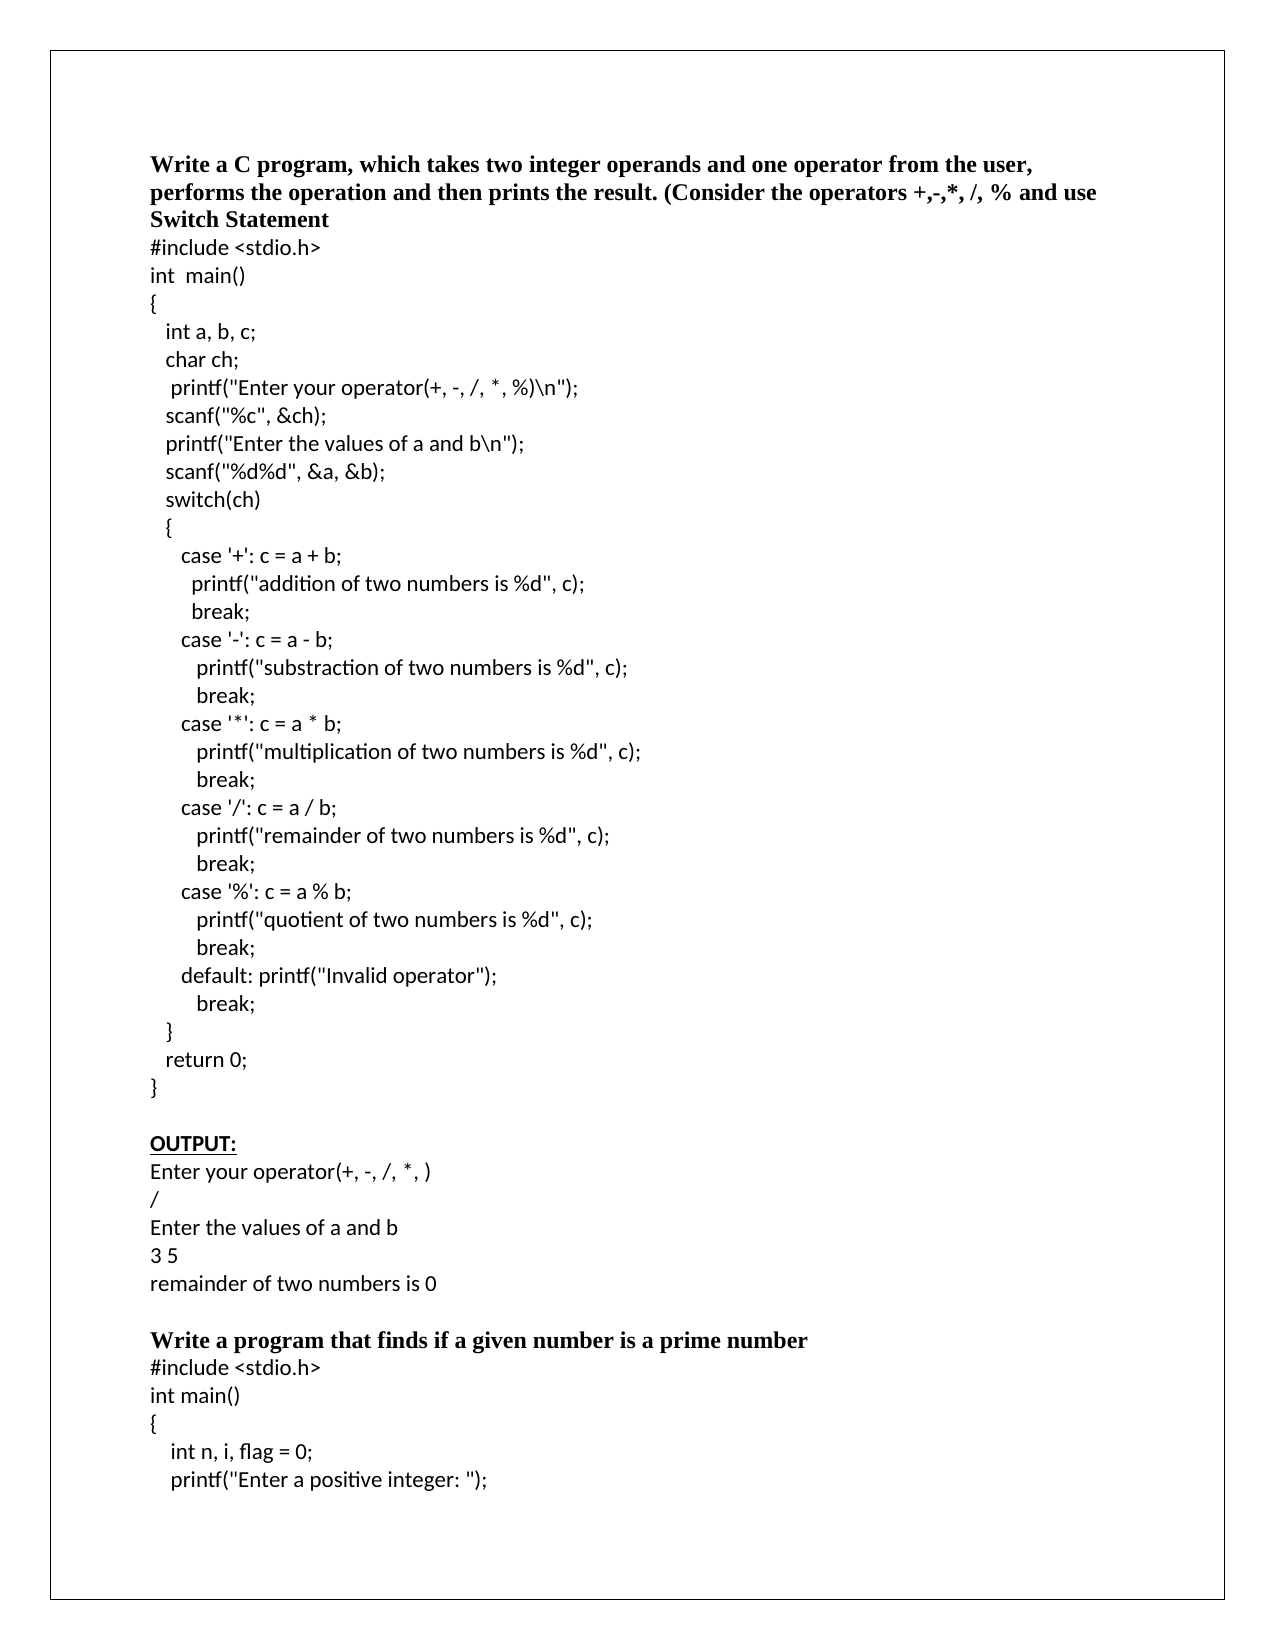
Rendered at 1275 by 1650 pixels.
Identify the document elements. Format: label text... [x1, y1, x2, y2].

text #include <stdio.h> [150, 233, 1125, 261]
text case '+': c = a + b; [150, 541, 1125, 569]
text int n, i, flag = 0; [150, 1437, 1125, 1465]
text break; [150, 597, 1125, 625]
text Write a program that finds if a given number is a prime number [150, 1326, 1125, 1353]
text case '-': c = a - b; [150, 625, 1125, 653]
text 3 5 [150, 1242, 1125, 1269]
text case '%': c = a % b; [150, 877, 1125, 905]
text case '*': c = a * b; [150, 709, 1125, 737]
text break; [150, 989, 1125, 1017]
text OUTPUT: [150, 1129, 1125, 1157]
text char ch; [150, 345, 1125, 373]
text #include <stdio.h> [150, 1353, 1125, 1381]
text / [150, 1186, 1125, 1213]
text default: printf("Invalid operator"); [150, 961, 1125, 989]
text scanf("%d%d", &a, &b); [150, 457, 1125, 485]
text printf("multiplication of two numbers is %d", c); [150, 737, 1125, 765]
text { [150, 1409, 1125, 1437]
text scanf("%c", &ch); [150, 401, 1125, 429]
text printf("remainder of two numbers is %d", c); [150, 821, 1125, 849]
text int main() [150, 1381, 1125, 1409]
text return 0; [150, 1045, 1125, 1073]
text break; [150, 849, 1125, 877]
text printf("addition of two numbers is %d", c); [150, 569, 1125, 597]
text break; [150, 681, 1125, 709]
text printf("quotient of two numbers is %d", c); [150, 905, 1125, 933]
text int main() [150, 261, 1125, 289]
text Enter your operator(+, -, /, *, ) [150, 1157, 1125, 1186]
text case '/': c = a / b; [150, 793, 1125, 821]
text { [150, 289, 1125, 317]
text printf("Enter your operator(+, -, /, *, %)\n"); [150, 373, 1125, 401]
text break; [150, 765, 1125, 793]
text Enter the values of a and b [150, 1213, 1125, 1242]
text Write a C program, which takes two integer operands and one operator from the user, performs the operation and then prints the result. (Consider the operators +,-,*, /, % and use Switch Statement [150, 150, 1125, 233]
text switch(ch) [150, 485, 1125, 513]
text printf("Enter the values of a and b\n"); [150, 429, 1125, 457]
text printf("Enter a positive integer: "); [150, 1465, 1125, 1493]
text remainder of two numbers is 0 [150, 1269, 1125, 1298]
text } [150, 1073, 1125, 1101]
text } [150, 1017, 1125, 1045]
text break; [150, 933, 1125, 961]
text { [150, 513, 1125, 541]
text int a, b, c; [150, 317, 1125, 345]
text printf("substraction of two numbers is %d", c); [150, 653, 1125, 681]
